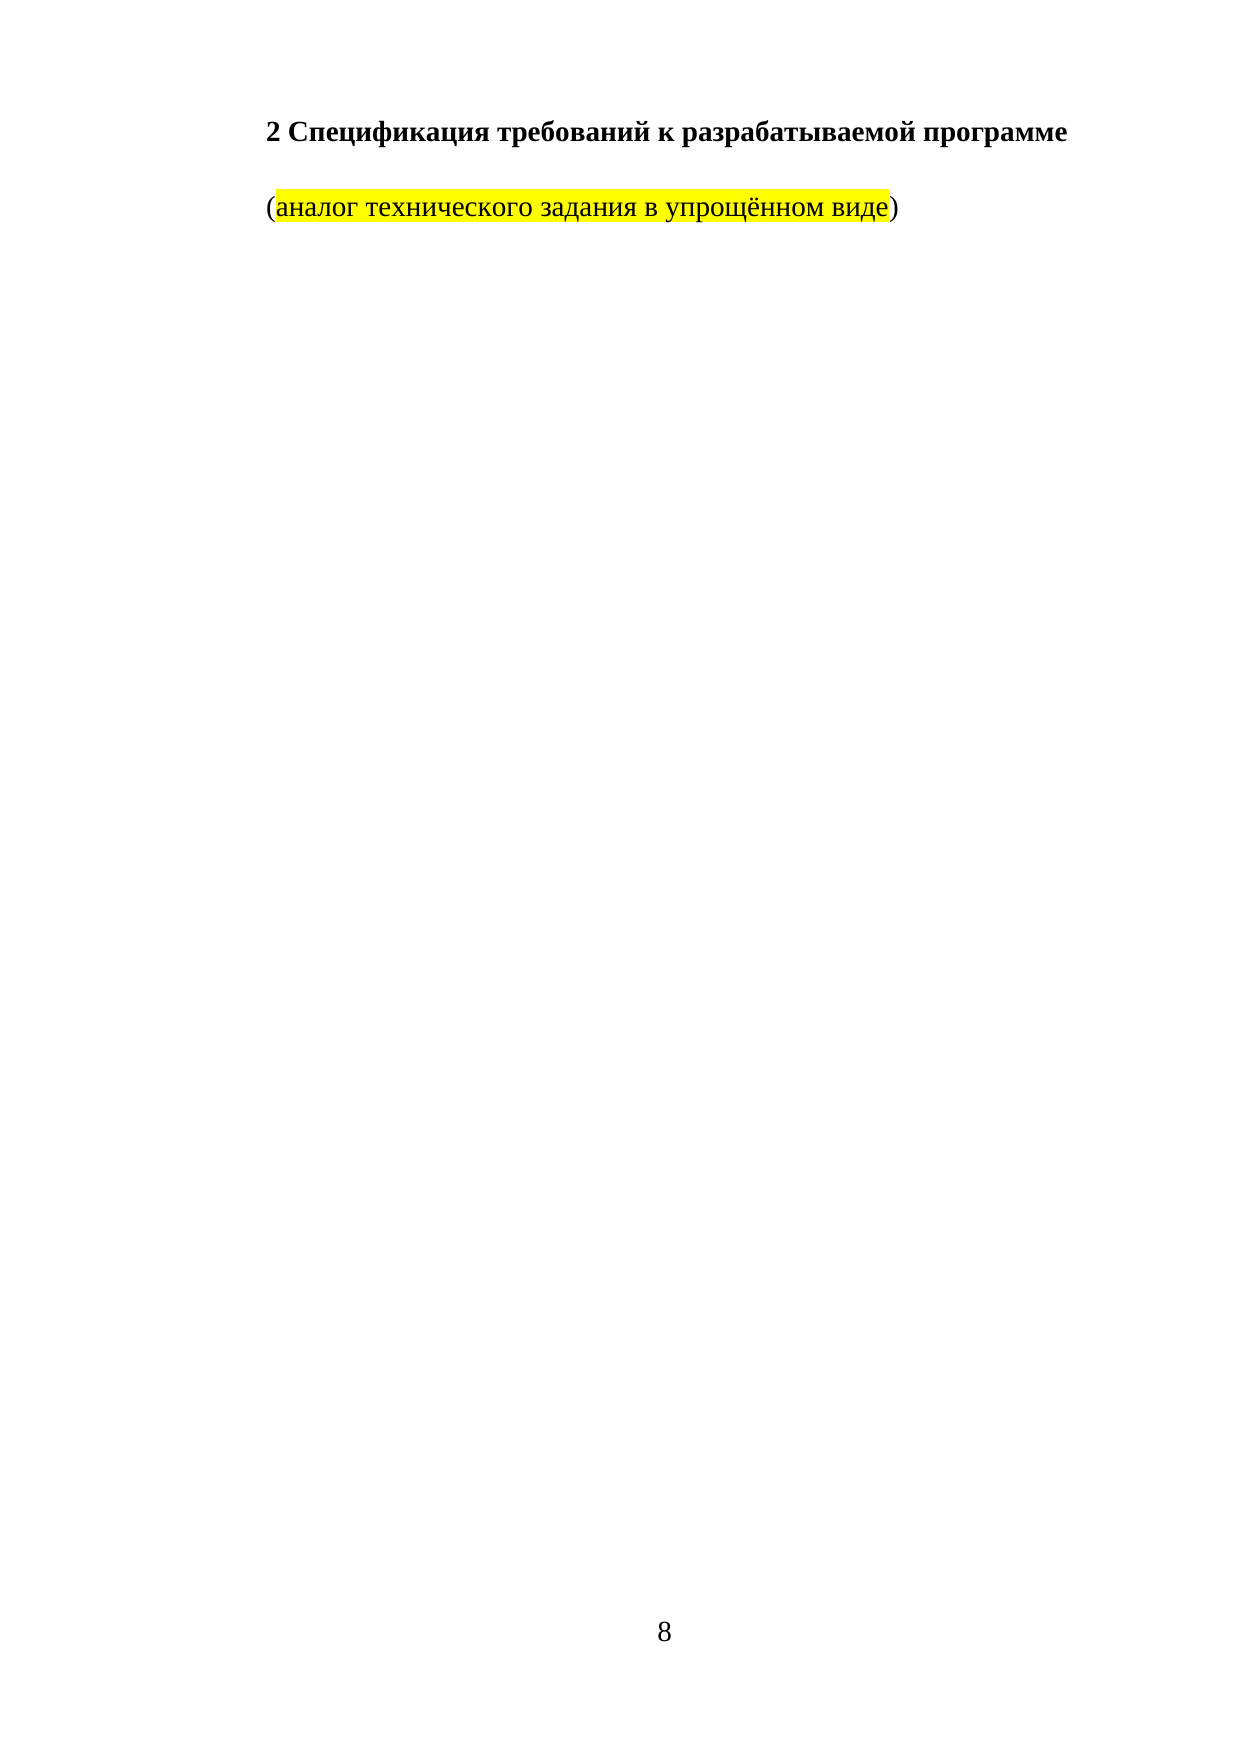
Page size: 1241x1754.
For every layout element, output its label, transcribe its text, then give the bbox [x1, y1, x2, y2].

text (аналог технического задания в упрощённом виде) [177, 189, 276, 222]
list 2 Спецификация требований к разрабатываемой программе [177, 114, 1122, 147]
text (аналог технического задания в упрощённом виде) [889, 189, 1152, 222]
